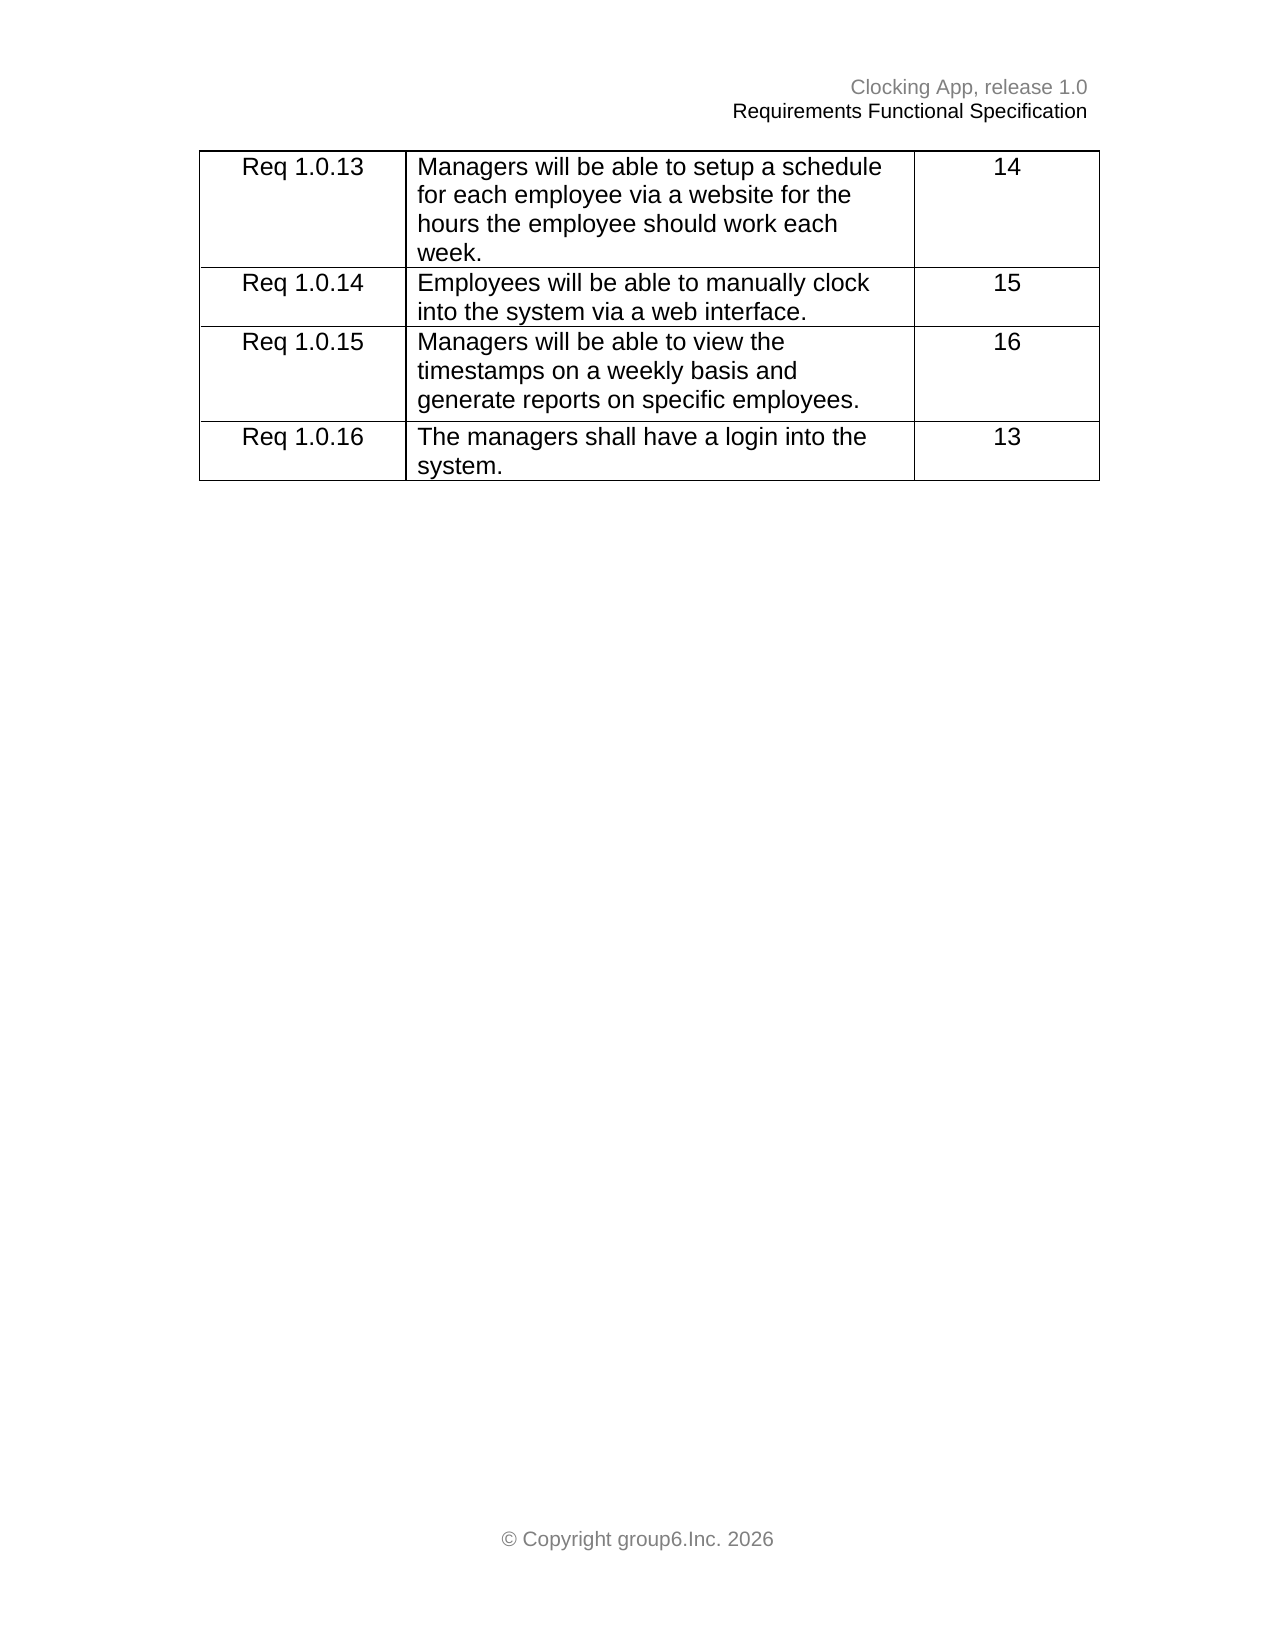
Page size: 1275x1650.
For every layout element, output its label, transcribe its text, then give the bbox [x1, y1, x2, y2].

table_cell Employees will be able to manually clock into the system via a web interface. [407, 268, 914, 326]
table_cell Req 1.0.14 [200, 268, 405, 326]
table_header 14 [915, 152, 1099, 267]
table_cell Req 1.0.16 [200, 422, 405, 480]
table_header Req 1.0.13 [200, 152, 405, 267]
table_cell Req 1.0.15 [200, 327, 405, 421]
table_cell 13 [915, 422, 1099, 480]
table_header Managers will be able to setup a schedule for each employee via a website for the hours the employee should work each week. [407, 152, 914, 267]
table_cell 16 [915, 327, 1099, 421]
table_cell 15 [915, 268, 1099, 326]
table_cell The managers shall have a login into the system. [407, 422, 914, 480]
table_cell Managers will be able to view the timestamps on a weekly basis and generate reports on specific employees. [407, 327, 914, 421]
